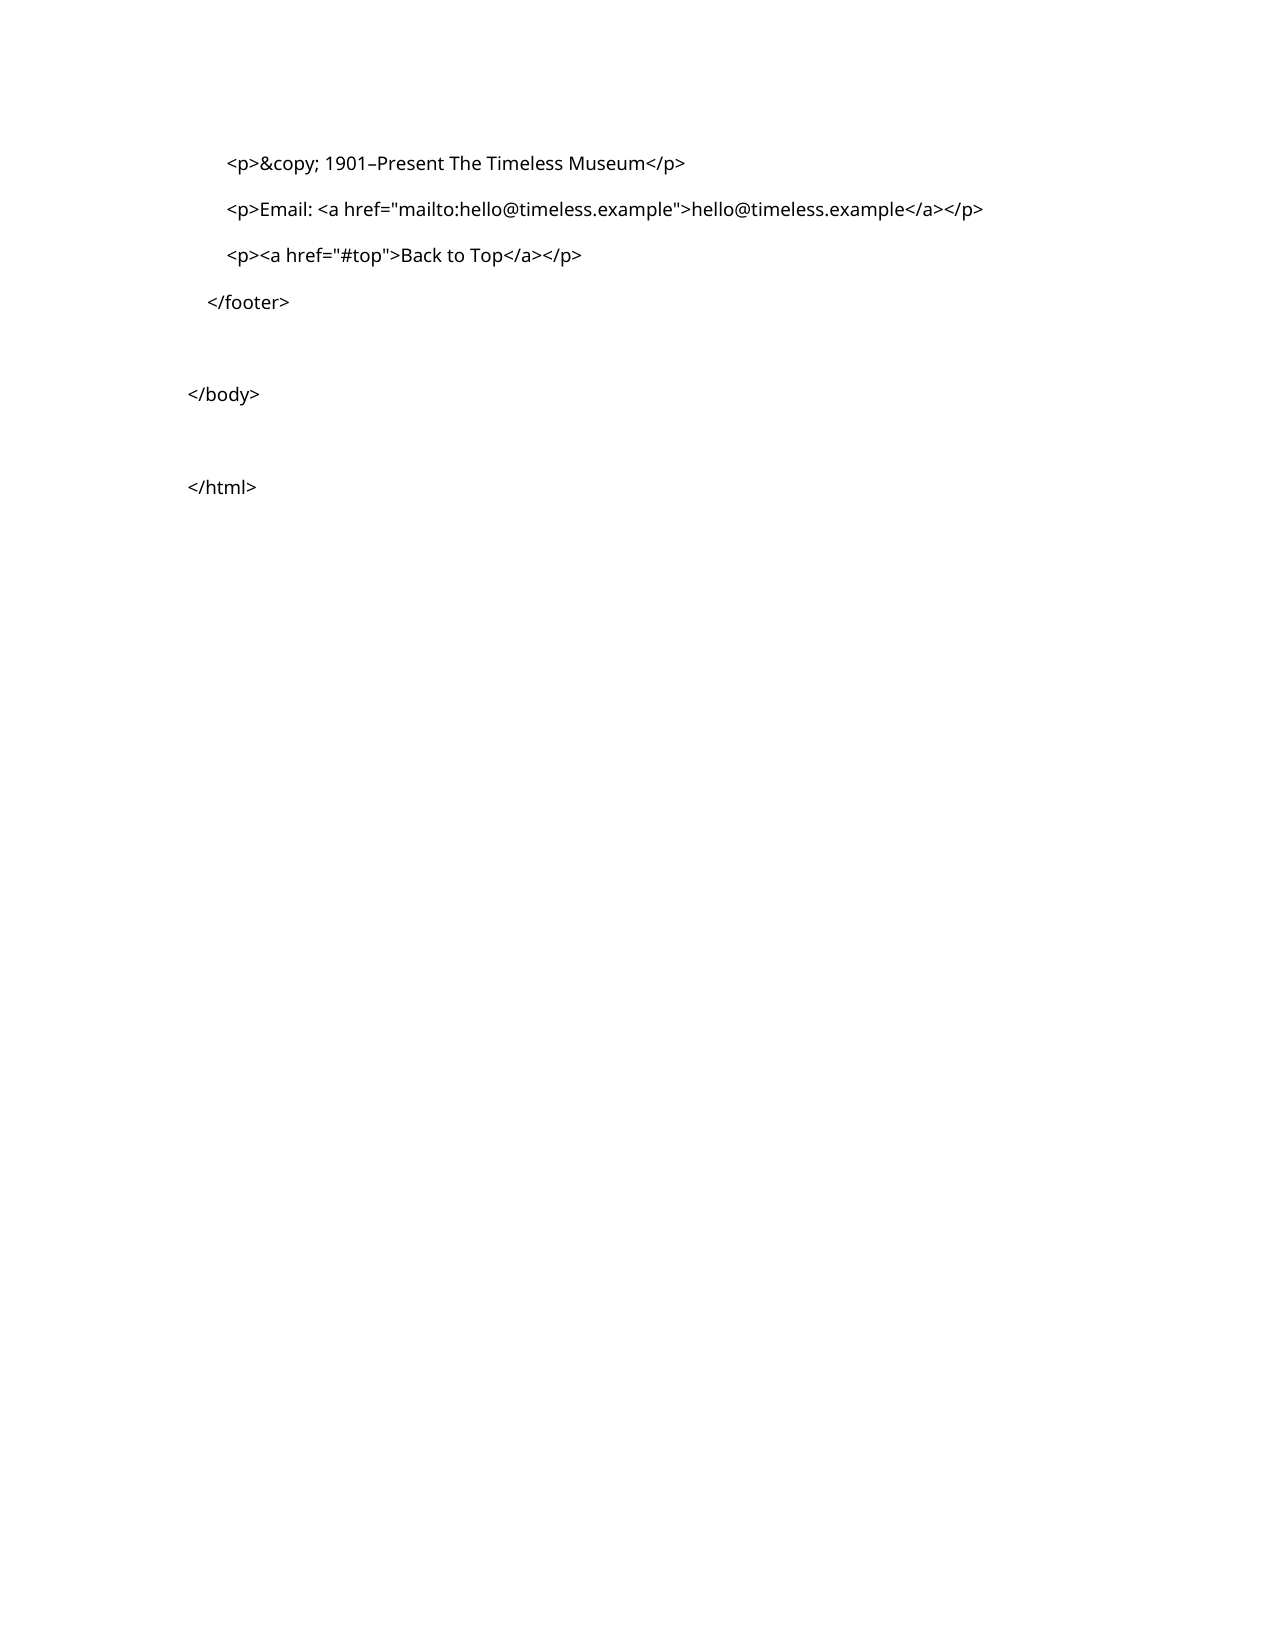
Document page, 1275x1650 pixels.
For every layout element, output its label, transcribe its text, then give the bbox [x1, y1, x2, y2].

text <p><a href="#top">Back to Top</a></p> [187, 243, 1087, 268]
text <p>Email: <a href="mailto:hello@timeless.example">hello@timeless.example</a></p> [187, 196, 1087, 222]
text </body> [187, 382, 1087, 407]
text </html> [187, 474, 1087, 500]
text </footer> [187, 289, 1087, 314]
text <p>&copy; 1901–Present The Timeless Museum</p> [187, 150, 1087, 176]
